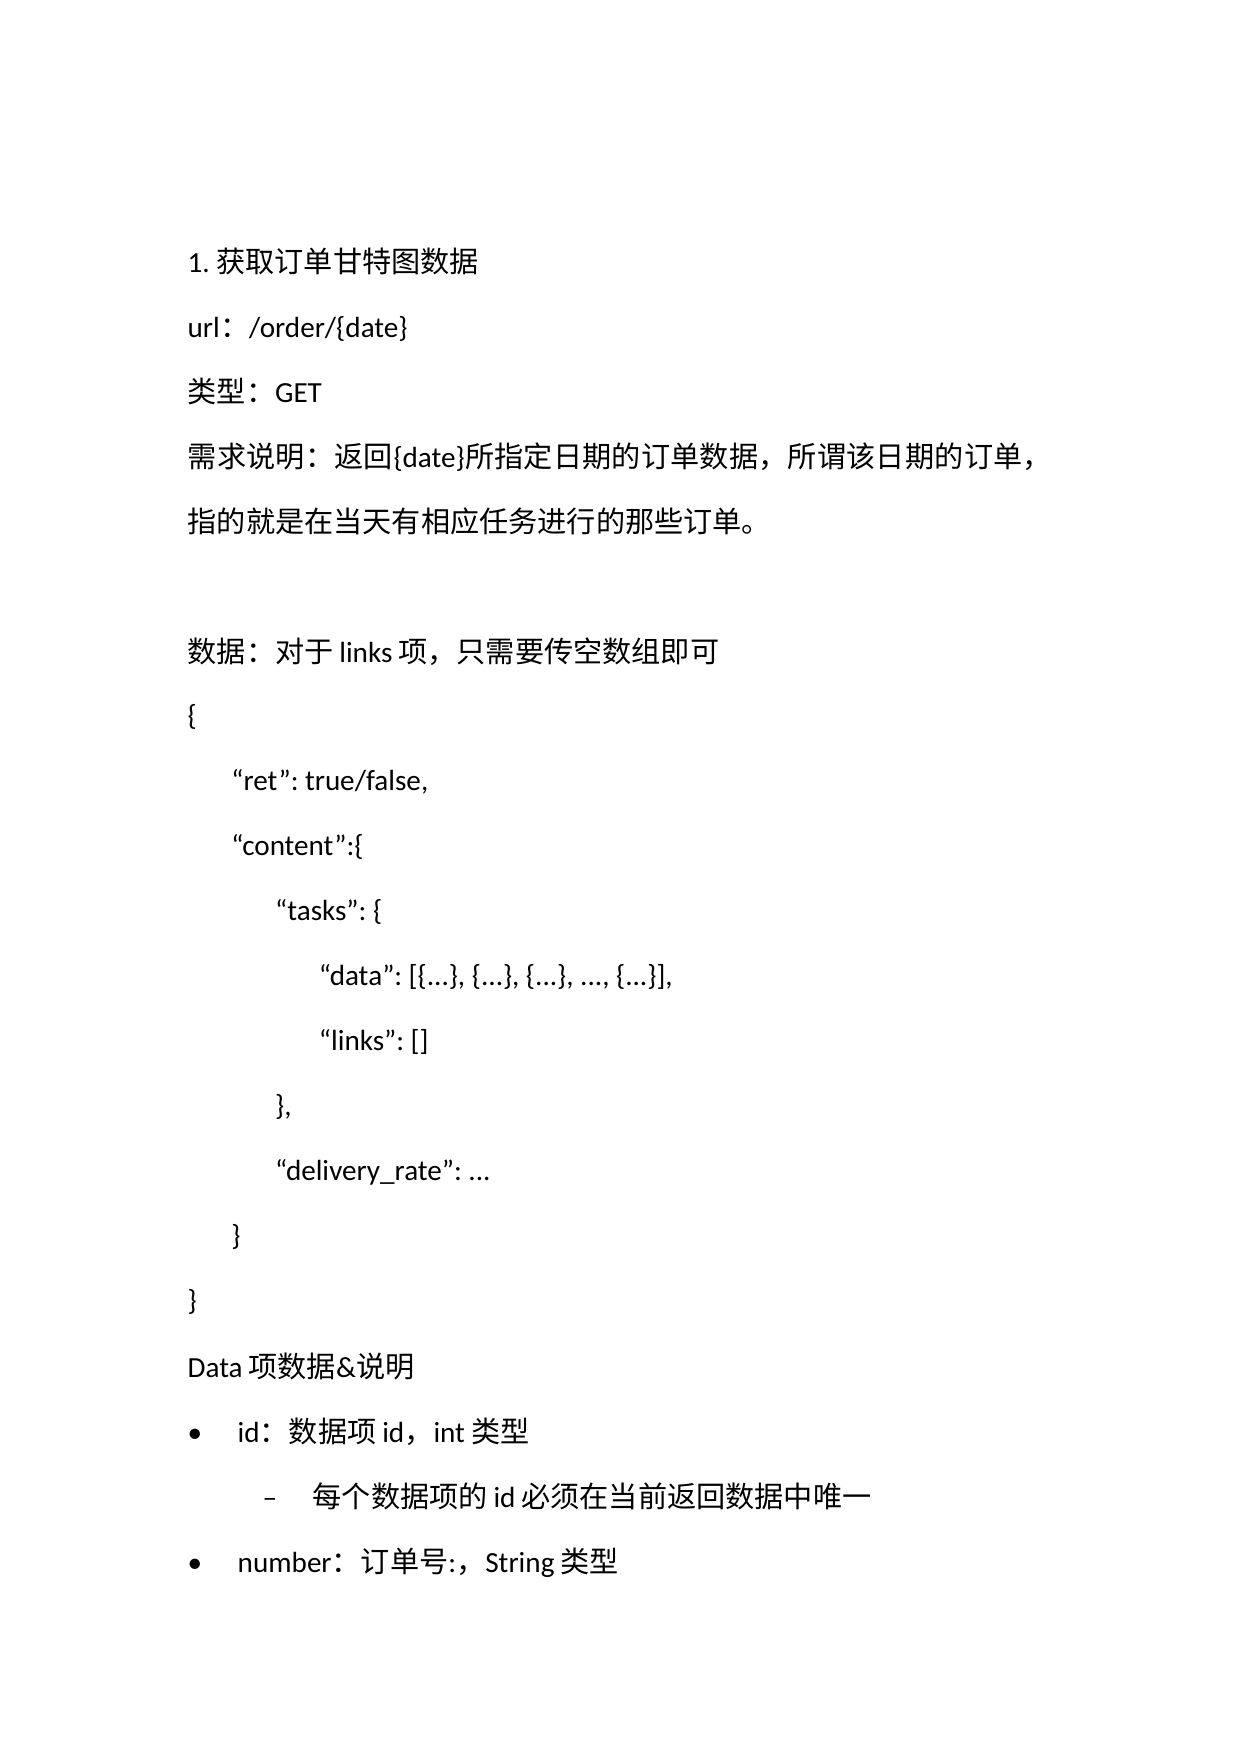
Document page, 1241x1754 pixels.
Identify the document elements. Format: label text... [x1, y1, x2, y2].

list number：订单号:，String类型 [187, 1527, 1053, 1592]
text “ret”: true/false, [187, 747, 1053, 812]
text “delivery_rate”: ... [231, 1137, 1053, 1202]
text Data项数据&说明 [187, 1332, 1053, 1397]
text “links”: [] [275, 1007, 1053, 1072]
list 获取订单甘特图数据 [187, 227, 1053, 292]
text url：/order/{date} [187, 292, 1053, 357]
text “tasks”: { [231, 877, 1053, 942]
text 类型：GET [187, 357, 1053, 422]
text “data”: [{...}, {...}, {...}, ..., {...}], [275, 942, 1053, 1007]
text “content”:{ [187, 812, 1053, 877]
list id：数据项id，int类型 [187, 1397, 1053, 1462]
text 数据：对于links项，只需要传空数组即可 [187, 617, 1053, 682]
text } [187, 1267, 1053, 1332]
text } [187, 1202, 1053, 1267]
text { [187, 682, 1053, 747]
text }, [231, 1072, 1053, 1137]
list 每个数据项的id必须在当前返回数据中唯一 [262, 1462, 1053, 1527]
text 需求说明：返回{date}所指定日期的订单数据，所谓该日期的订单，指的就是在当天有相应任务进行的那些订单。 [187, 422, 1053, 552]
